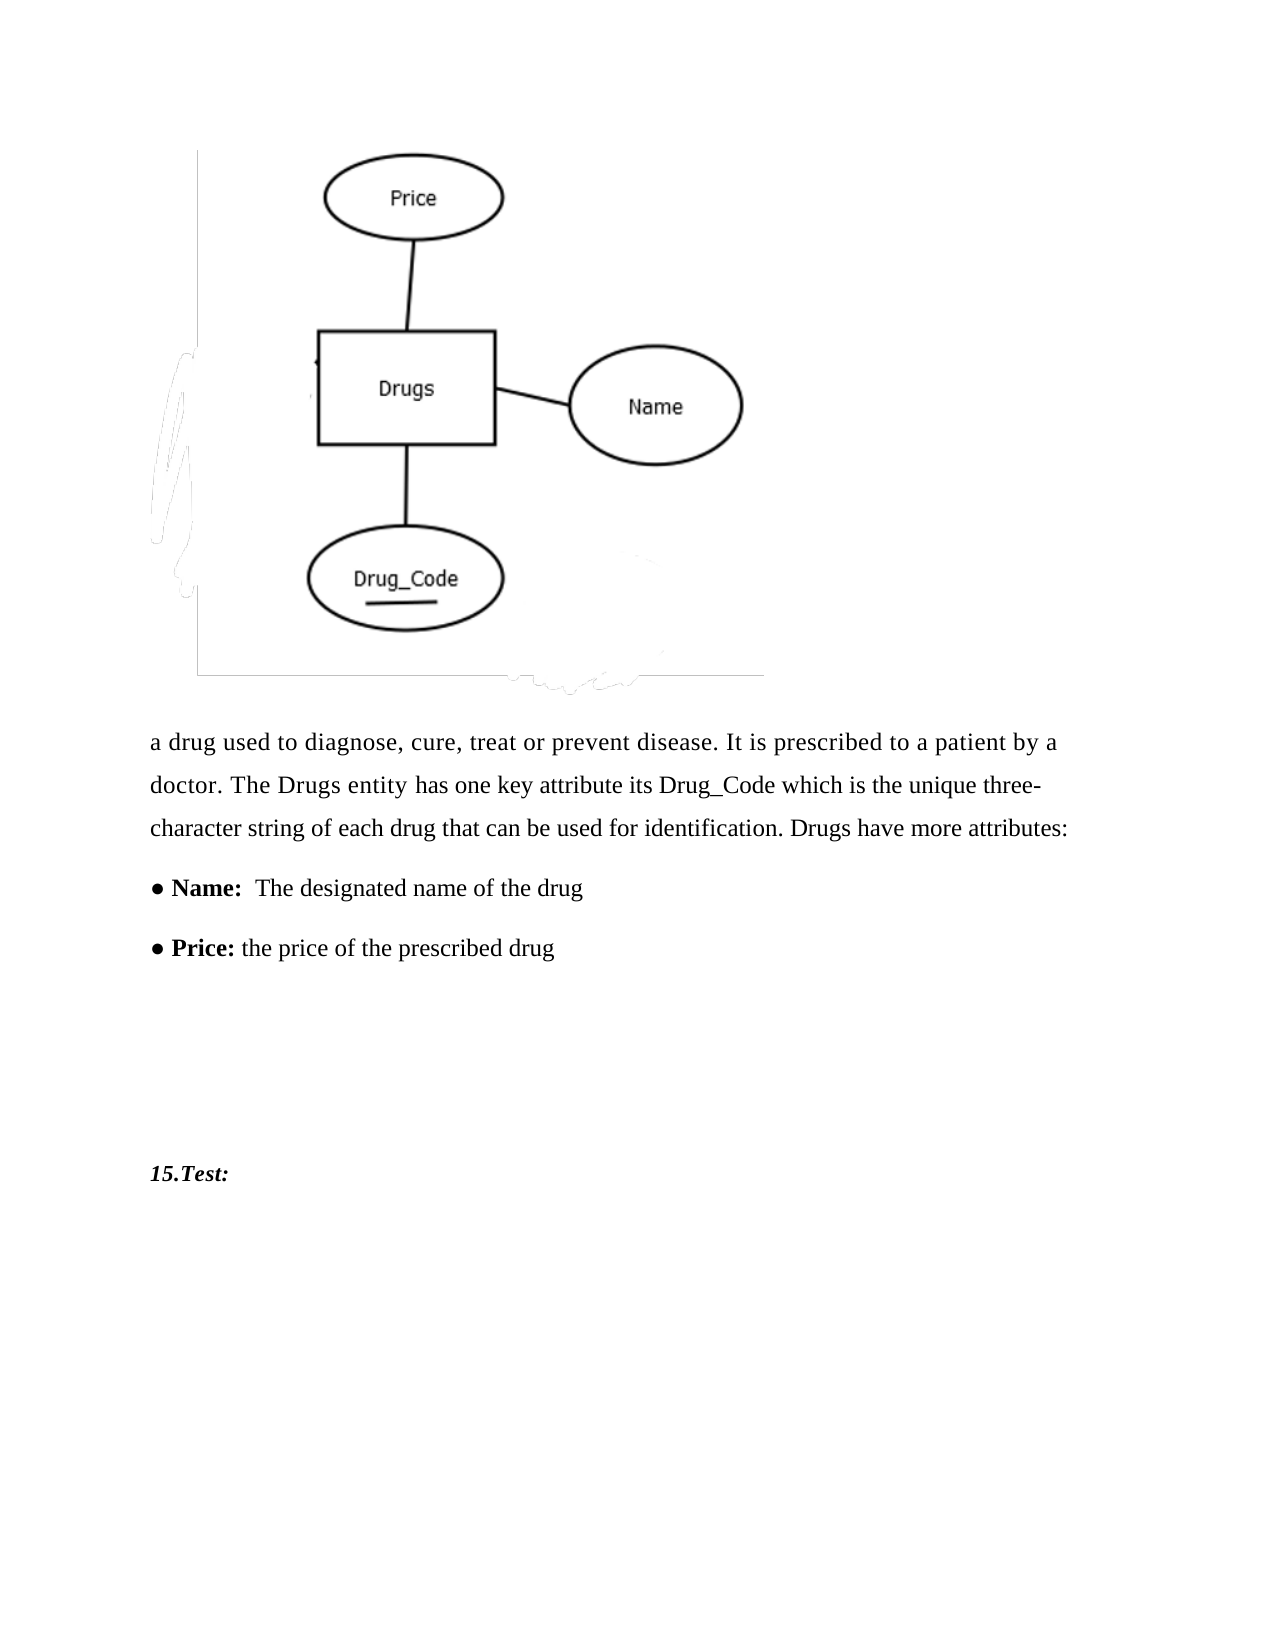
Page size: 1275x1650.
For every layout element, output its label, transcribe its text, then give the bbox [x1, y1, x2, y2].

text a drug used to diagnose, cure, treat or prevent disease. It is prescribed to a patient by a doctor. The Drugs entity has one key attribute its Drug_Code which is the unique three-character string of each drug that can be used for identification. Drugs have more attributes: [150, 727, 1125, 842]
text ● Name: The designated name of the drug [150, 873, 1125, 902]
text 15.Test: [150, 1160, 1125, 1186]
picture [150, 150, 764, 697]
text ● Price: the price of the prescribed drug [150, 933, 1125, 962]
